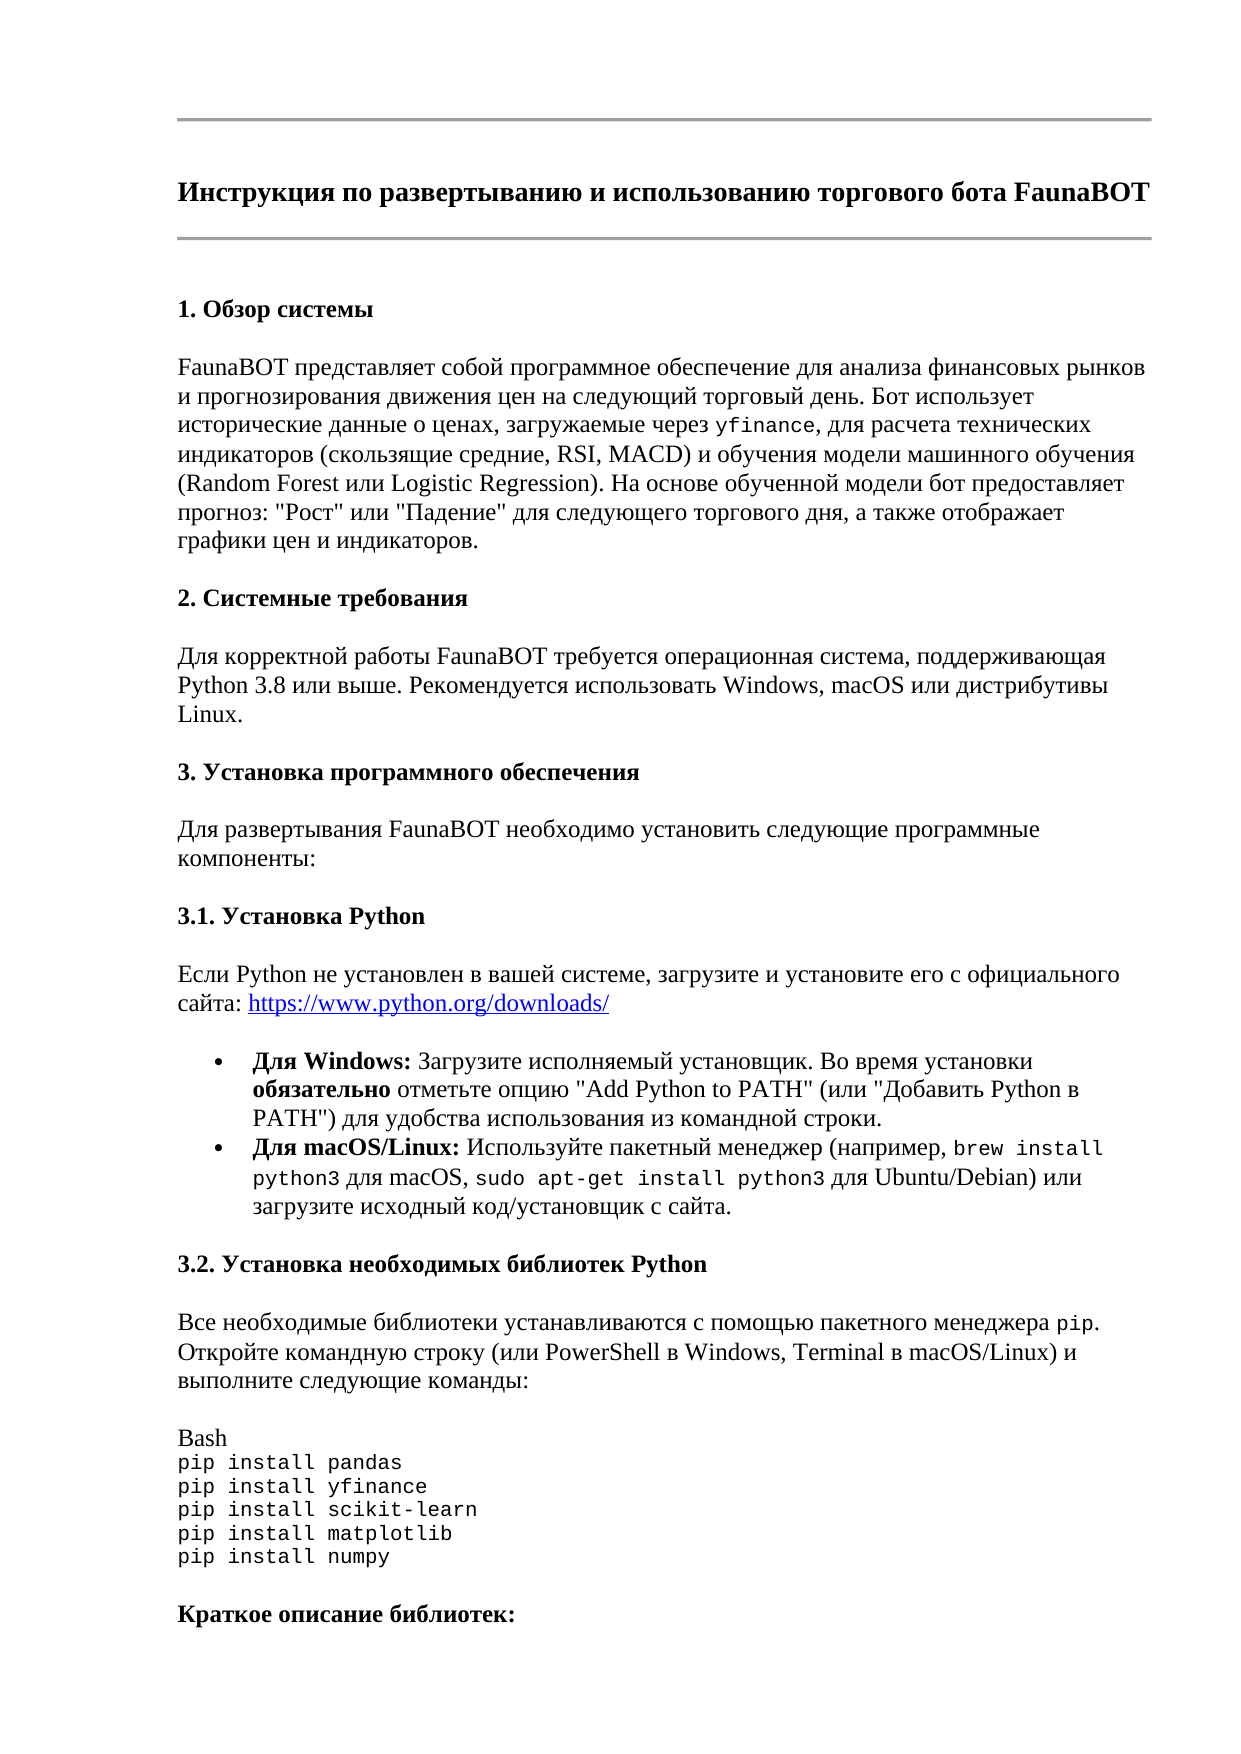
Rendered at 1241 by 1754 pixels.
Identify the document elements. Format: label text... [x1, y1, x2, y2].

text FaunaBOT представляет собой программное обеспечение для анализа финансовых рынков и прогнозирования движения цен на следующий торговый день. Бот использует исторические данные о ценах, загружаемые через yfinance, для расчета технических индикаторов (скользящие средние, RSI, MACD) и обучения модели машинного обучения (Random Forest или Logistic Regression). На основе обученной модели бот предоставляет прогноз: "Рост" или "Падение" для следующего торгового дня, а также отображает графики цен и индикаторов. [177, 352, 1152, 554]
text Для корректной работы FaunaBOT требуется операционная система, поддерживающая Python 3.8 или выше. Рекомендуется использовать Windows, macOS или дистрибутивы Linux. [177, 641, 1152, 727]
text 2. Системные требования [177, 583, 1152, 612]
text pip install yfinance [177, 1476, 1152, 1499]
text pip install numpy [177, 1547, 1152, 1570]
text pip install scikit-learn [177, 1499, 1152, 1523]
text 3.2. Установка необходимых библиотек Python [177, 1249, 1152, 1278]
text pip install pandas [177, 1452, 1152, 1476]
text 3. Установка программного обеспечения [177, 757, 1152, 785]
list Для Windows: Загрузите исполняемый установщик. Во время установки обязательно отметьте опцию "Add Python to PATH" (или "Добавить Python в PATH") для удобства использования из командной строки. [215, 1046, 1152, 1132]
text Для развертывания FaunaBOT необходимо установить следующие программные компоненты: [177, 814, 1152, 872]
text Bash [177, 1423, 1152, 1452]
text 1. Обзор системы [177, 294, 1152, 323]
text pip install matplotlib [177, 1523, 1152, 1547]
text Краткое описание библиотек: [177, 1599, 1152, 1628]
text Если Python не установлен в вашей системе, загрузите и установите его с официального сайта: https://www.python.org/downloads/ [177, 959, 1152, 1017]
text Все необходимые библиотеки устанавливаются с помощью пакетного менеджера pip. Откройте командную строку (или PowerShell в Windows, Terminal в macOS/Linux) и выполните следующие команды: [177, 1307, 1152, 1394]
text Инструкция по развертыванию и использованию торгового бота FaunaBOT [177, 175, 1152, 208]
text 3.1. Установка Python [177, 901, 1152, 930]
list Для macOS/Linux: Используйте пакетный менеджер (например, brew install python3 для macOS, sudo apt-get install python3 для Ubuntu/Debian) или загрузите исходный код/установщик с сайта. [215, 1132, 1152, 1220]
